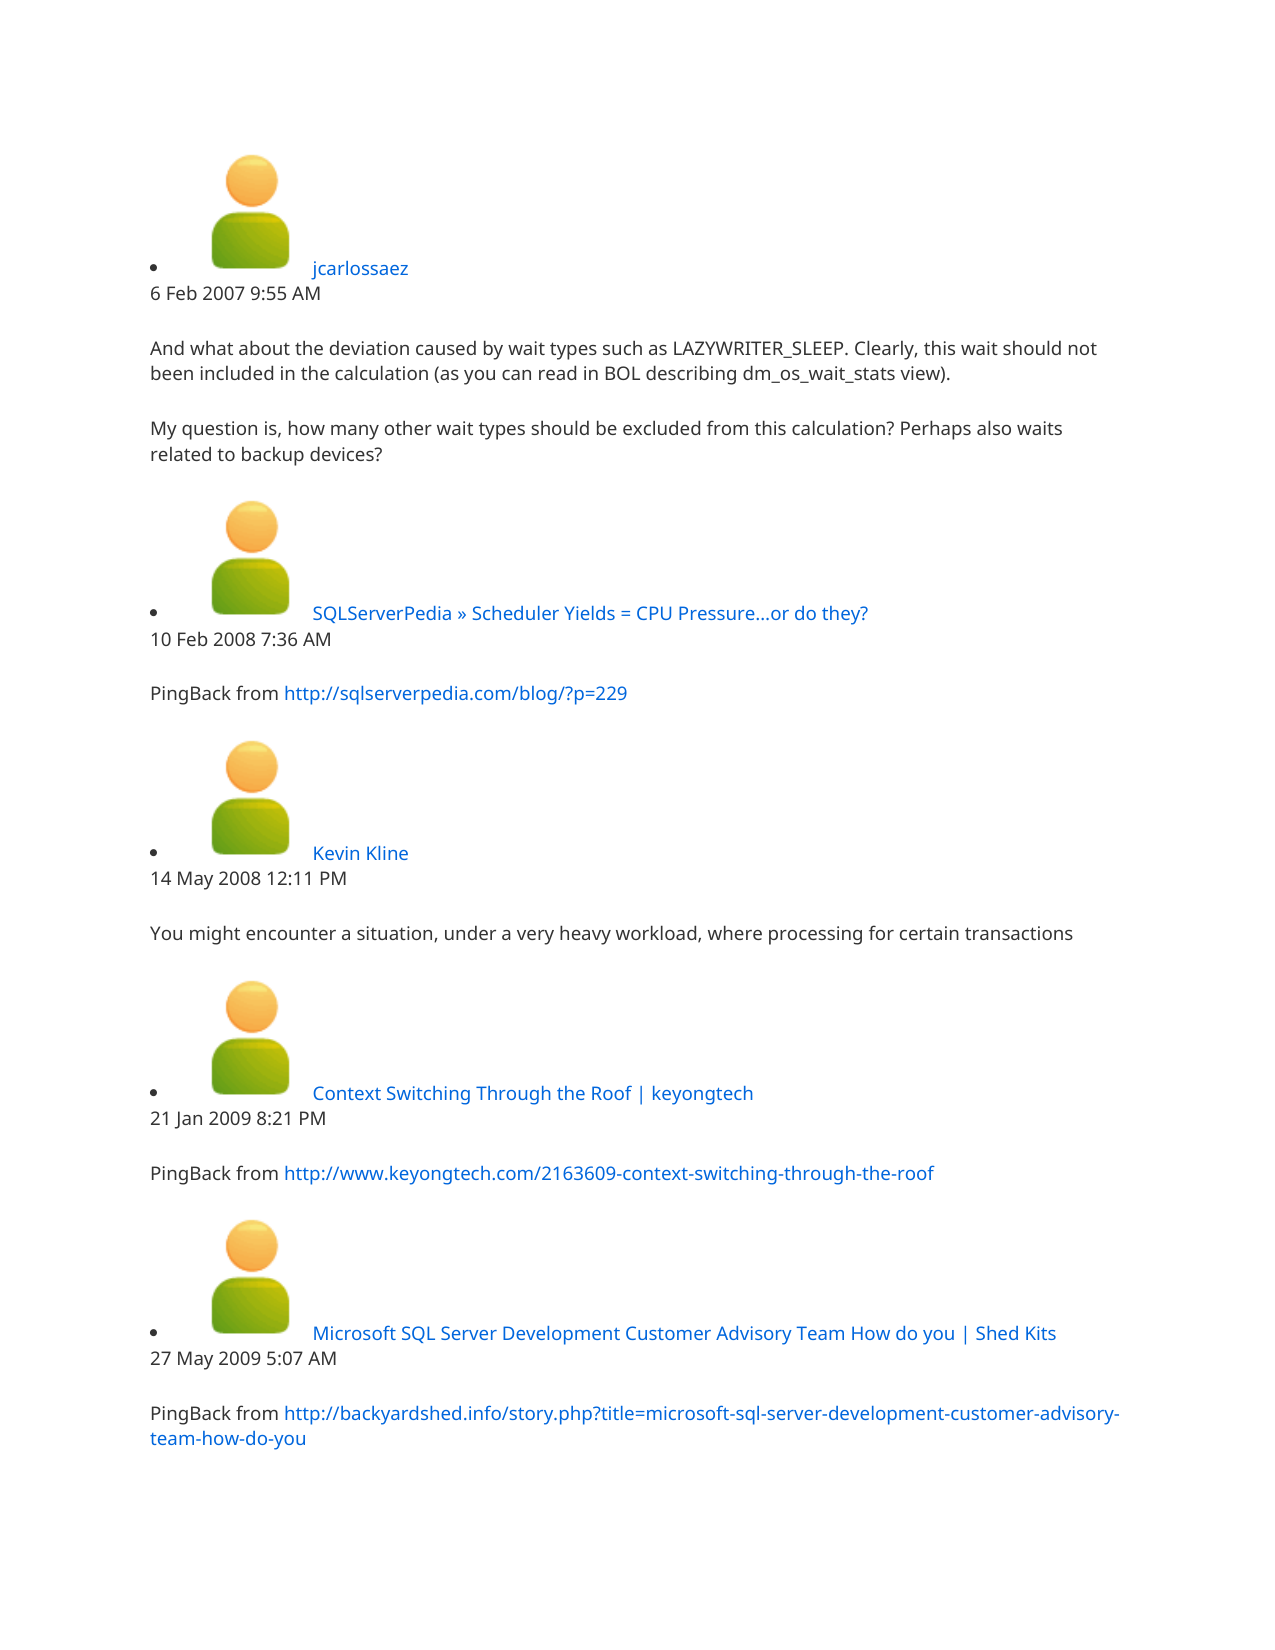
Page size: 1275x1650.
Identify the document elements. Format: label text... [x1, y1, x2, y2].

text 27 May 2009 5:07 AM [150, 1345, 1125, 1371]
text My question is, how many other wait types should be excluded from this calculation? Perhaps also waits related to backup devices? [150, 415, 1125, 466]
text 10 Feb 2008 7:36 AM [150, 626, 1125, 651]
picture [187, 735, 313, 861]
picture [187, 495, 313, 621]
list Kevin Kline [150, 735, 1125, 866]
text PingBack from http://www.keyongtech.com/2163609-context-switching-through-the-roof [150, 1160, 1125, 1186]
list SQLServerPedia » Scheduler Yields = CPU Pressure…or do they? [150, 496, 1125, 626]
picture [187, 975, 313, 1101]
text PingBack from http://sqlserverpedia.com/blog/?p=229 [150, 681, 1125, 706]
text You might encounter a situation, under a very heavy workload, where processing for certain transactions [150, 920, 1125, 946]
list Context Switching Through the Roof | keyongtech [150, 975, 1125, 1106]
picture [187, 1215, 313, 1340]
picture [187, 150, 313, 275]
text PingBack from http://backyardshed.info/story.php?title=microsoft-sql-server-development-customer-advisory-team-how-do-you [150, 1400, 1125, 1451]
text 21 Jan 2009 8:21 PM [150, 1106, 1125, 1131]
list Microsoft SQL Server Development Customer Advisory Team How do you | Shed Kits [150, 1215, 1125, 1345]
list jcarlossaez [150, 150, 1125, 280]
text 14 May 2008 12:11 PM [150, 866, 1125, 891]
text 6 Feb 2007 9:55 AM [150, 280, 1125, 306]
text And what about the deviation caused by wait types such as LAZYWRITER_SLEEP. Clearly, this wait should not been included in the calculation (as you can read in BOL describing dm_os_wait_stats view). [150, 335, 1125, 386]
